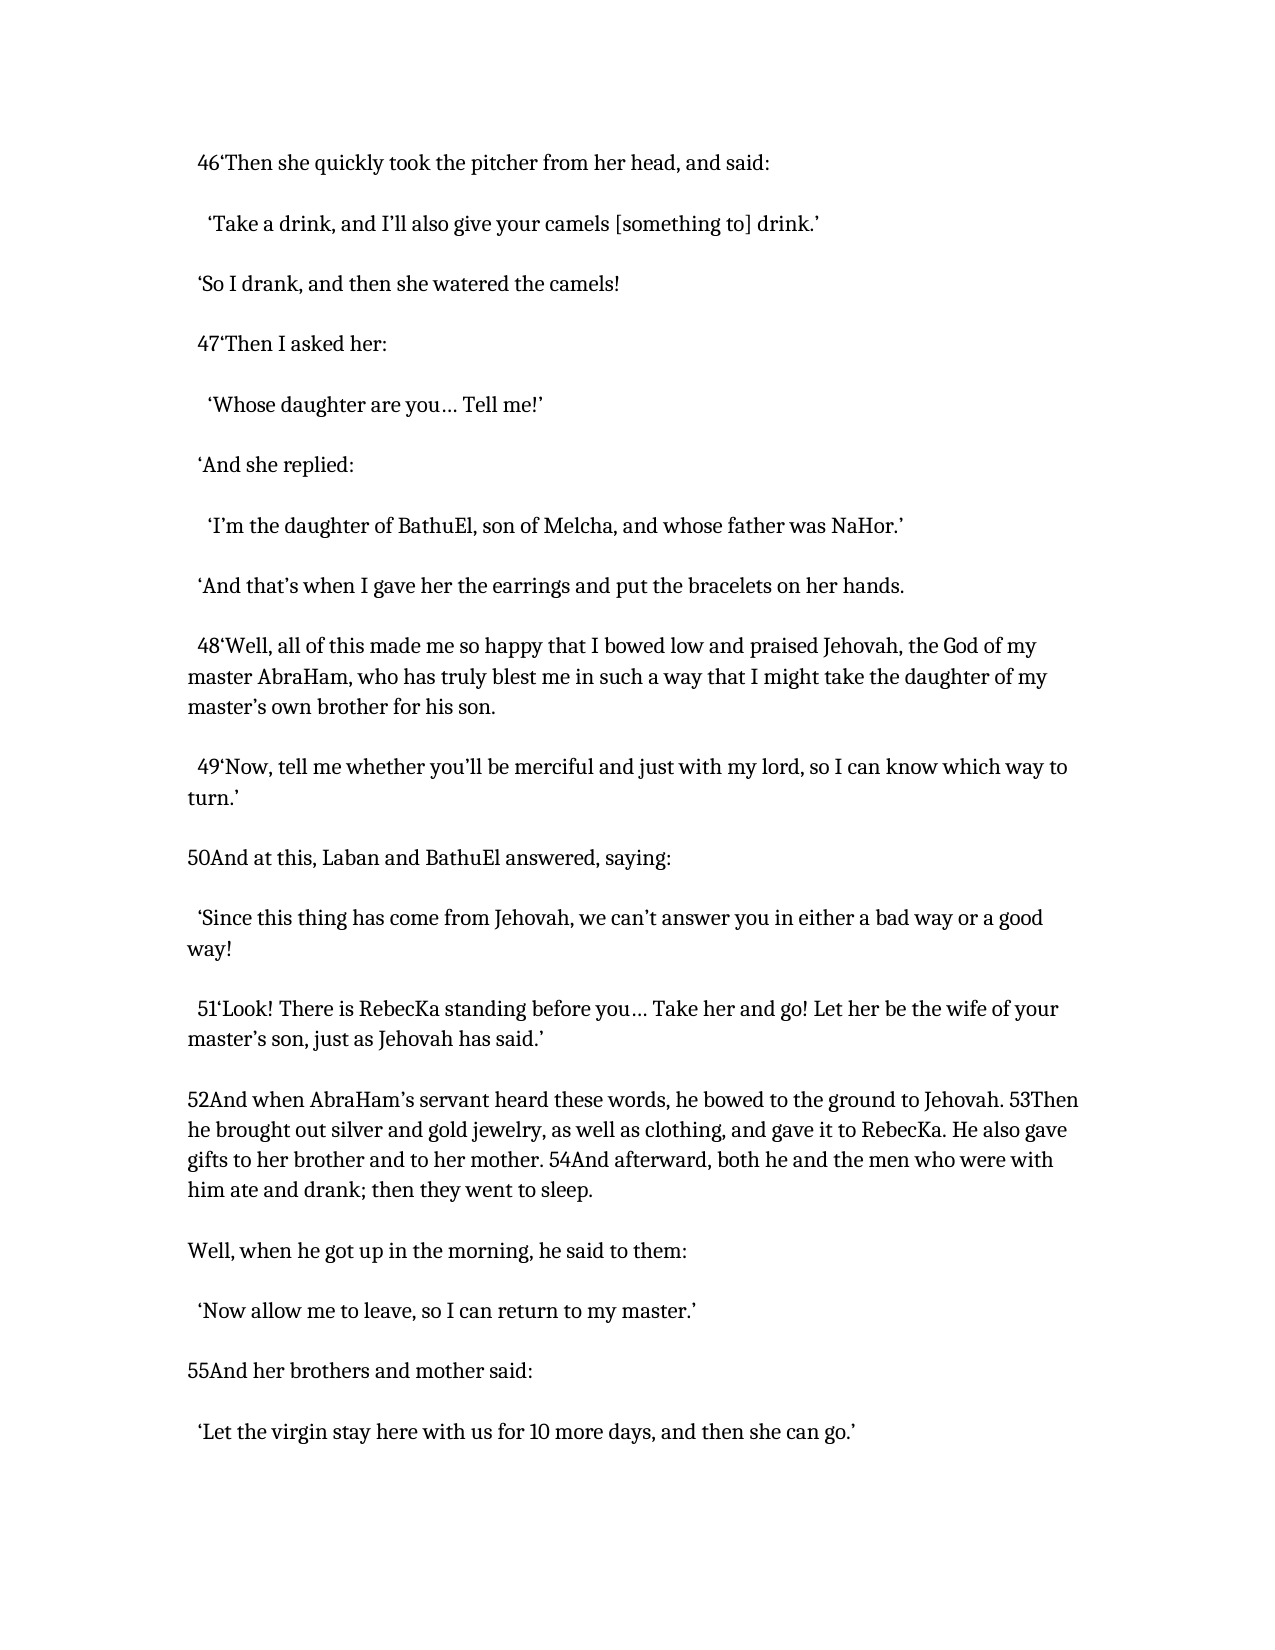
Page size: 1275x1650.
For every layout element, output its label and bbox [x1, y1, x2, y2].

text [187, 150, 1087, 1475]
